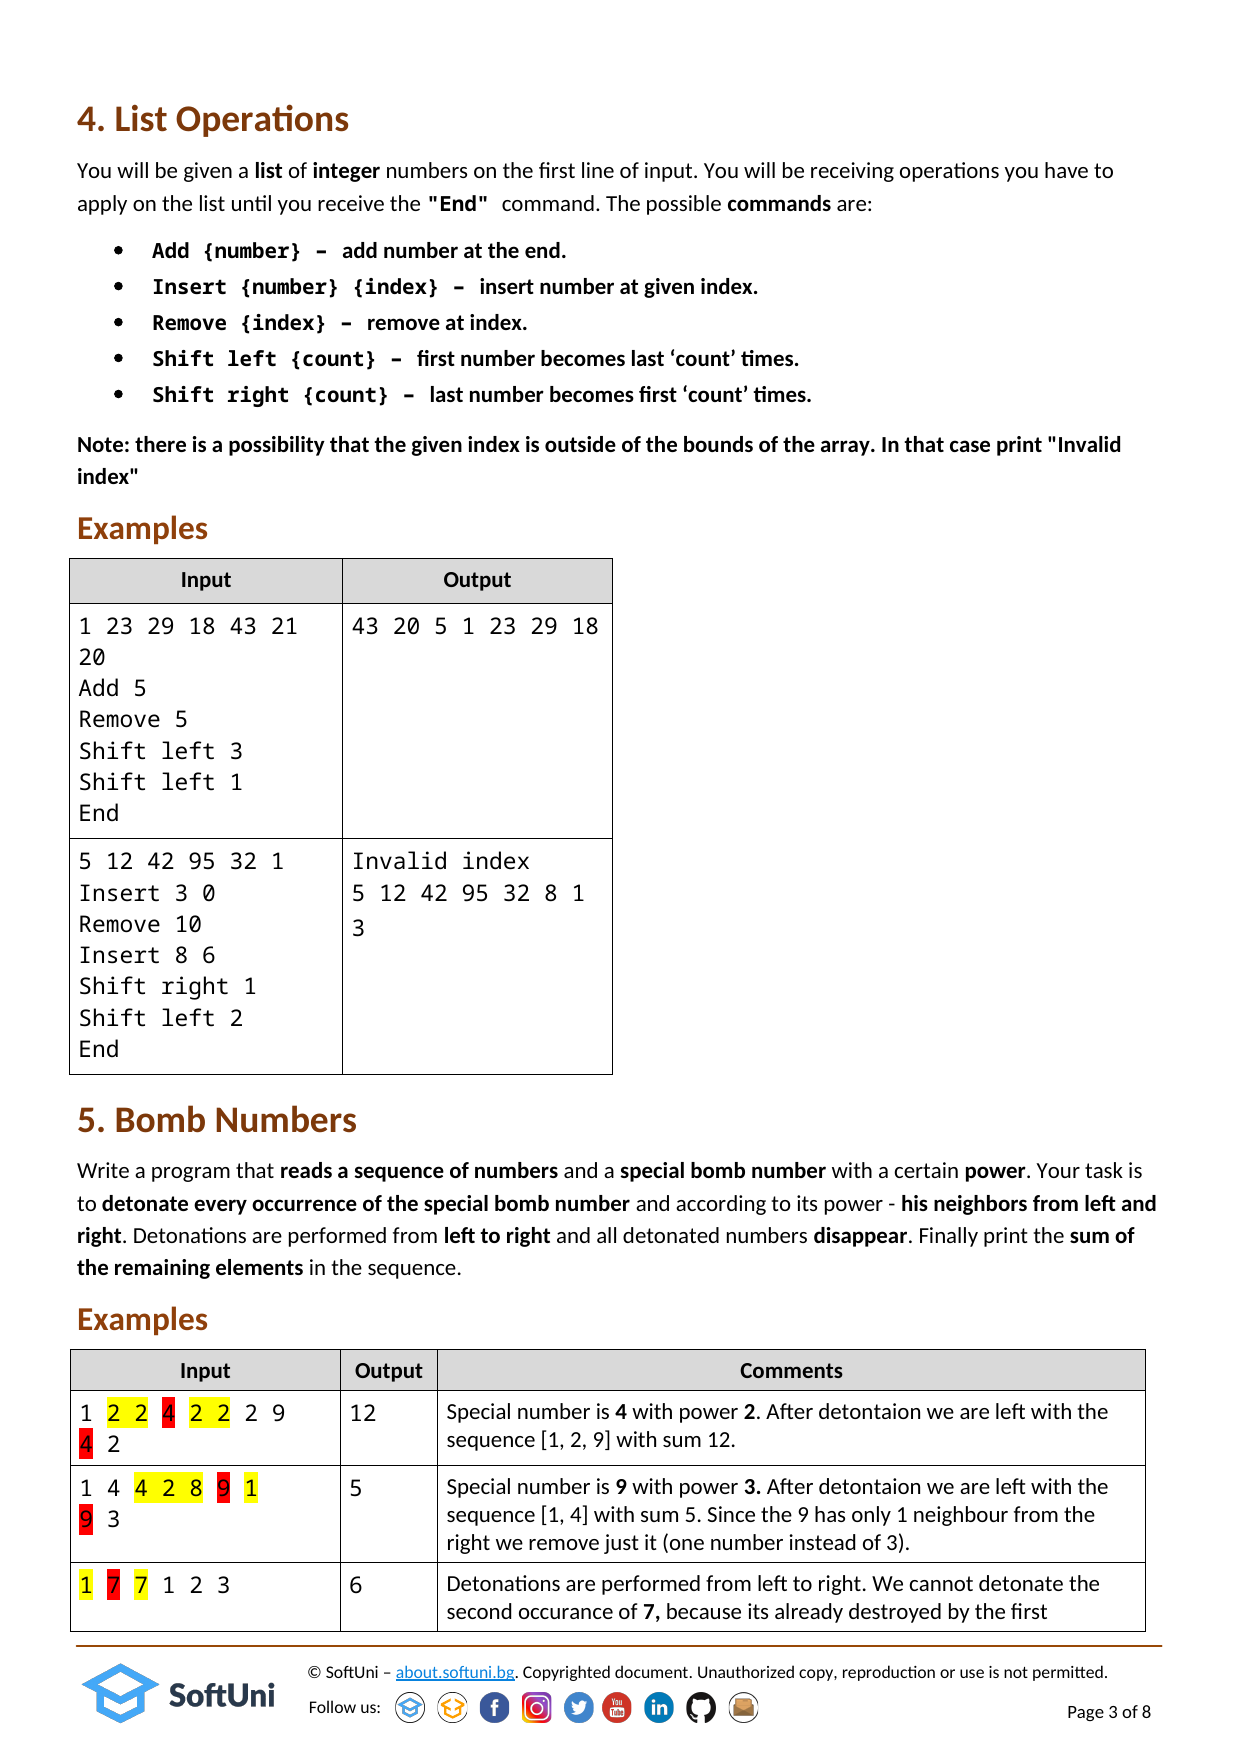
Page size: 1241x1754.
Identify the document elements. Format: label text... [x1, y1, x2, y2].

picture [665, 1692, 674, 1701]
picture [395, 1692, 425, 1723]
subtitle List Operations [77, 95, 1163, 141]
table_header Input [70, 559, 342, 603]
picture [644, 1714, 653, 1723]
list Insert {number} {index} – insert number at given index. [114, 270, 1163, 301]
picture [644, 1692, 653, 1701]
picture [665, 1714, 674, 1723]
subtitle Bomb Numbers [77, 1096, 1163, 1141]
table_cell 1 2 2 4 2 2 2 9 4 2 [71, 1391, 340, 1465]
table_cell 12 [341, 1391, 437, 1465]
text You will be given a list of integer numbers on the first line of input. You will be receiving operations you have to apply on the list until you receive the "End" command. The possible commands are: [77, 156, 1163, 217]
picture [479, 1692, 510, 1723]
table_cell 6 [341, 1563, 437, 1631]
table_cell 1 4 4 2 8 9 1 9 3 [71, 1466, 340, 1562]
subtitle Examples [77, 1298, 1163, 1339]
picture [437, 1692, 468, 1723]
table_cell 1 7 7 1 2 3 7 1 [71, 1563, 340, 1631]
table_header Output [341, 1350, 437, 1390]
picture [602, 1692, 632, 1723]
list Add {number} – add number at the end. [114, 234, 1163, 265]
table_header Output [343, 559, 612, 603]
picture [75, 1658, 281, 1729]
table_cell 43 20 5 1 23 29 18 [343, 604, 612, 838]
picture [522, 1692, 552, 1723]
table_cell Special number is 9 with power 3. After detontaion we are left with the sequence [1, 4] with sum 5. Since the 9 has only 1 neighbour from the right we remove just it (one number instead of 3). [438, 1466, 1145, 1562]
text Note: there is a possibility that the given index is outside of the bounds of the array. In that case print "Invalid index" [77, 430, 1163, 490]
table_cell 5 [341, 1466, 437, 1562]
picture [658, 1705, 667, 1714]
list Shift right {count} – last number becomes first ‘count’ times. [114, 377, 1163, 409]
subtitle Examples [77, 507, 1163, 548]
table_cell Invalid index 5 12 42 95 32 8 1 3 [343, 839, 612, 1074]
list Shift left {count} – first number becomes last ‘count’ times. [114, 342, 1163, 373]
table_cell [438, 1563, 1145, 1631]
table_cell Special number is 4 with power 2. After detontaion we are left with the sequence [1, 2, 9] with sum 12. [438, 1391, 1145, 1465]
table_header Comments [438, 1350, 1145, 1390]
table_cell 5 12 42 95 32 1 Insert 3 0 Remove 10 Insert 8 6 Shift right 1 Shift left 2 End [70, 839, 342, 1074]
list Remove {index} – remove at index. [114, 306, 1163, 337]
picture [564, 1692, 594, 1723]
picture [728, 1692, 759, 1723]
table_header Input [71, 1350, 340, 1390]
text Write a program that reads a sequence of numbers and a special bomb number with a certain power. Your task is to detonate every occurrence of the special bomb number and according to its power - his neighbors from left and right. Detonations are performed from left to right and all detonated numbers disappear. Finally print the sum of the remaining elements in the sequence. [77, 1157, 1163, 1281]
picture [686, 1692, 716, 1723]
table_cell 1 23 29 18 43 21 20 Add 5 Remove 5 Shift left 3 Shift left 1 End [70, 604, 342, 838]
